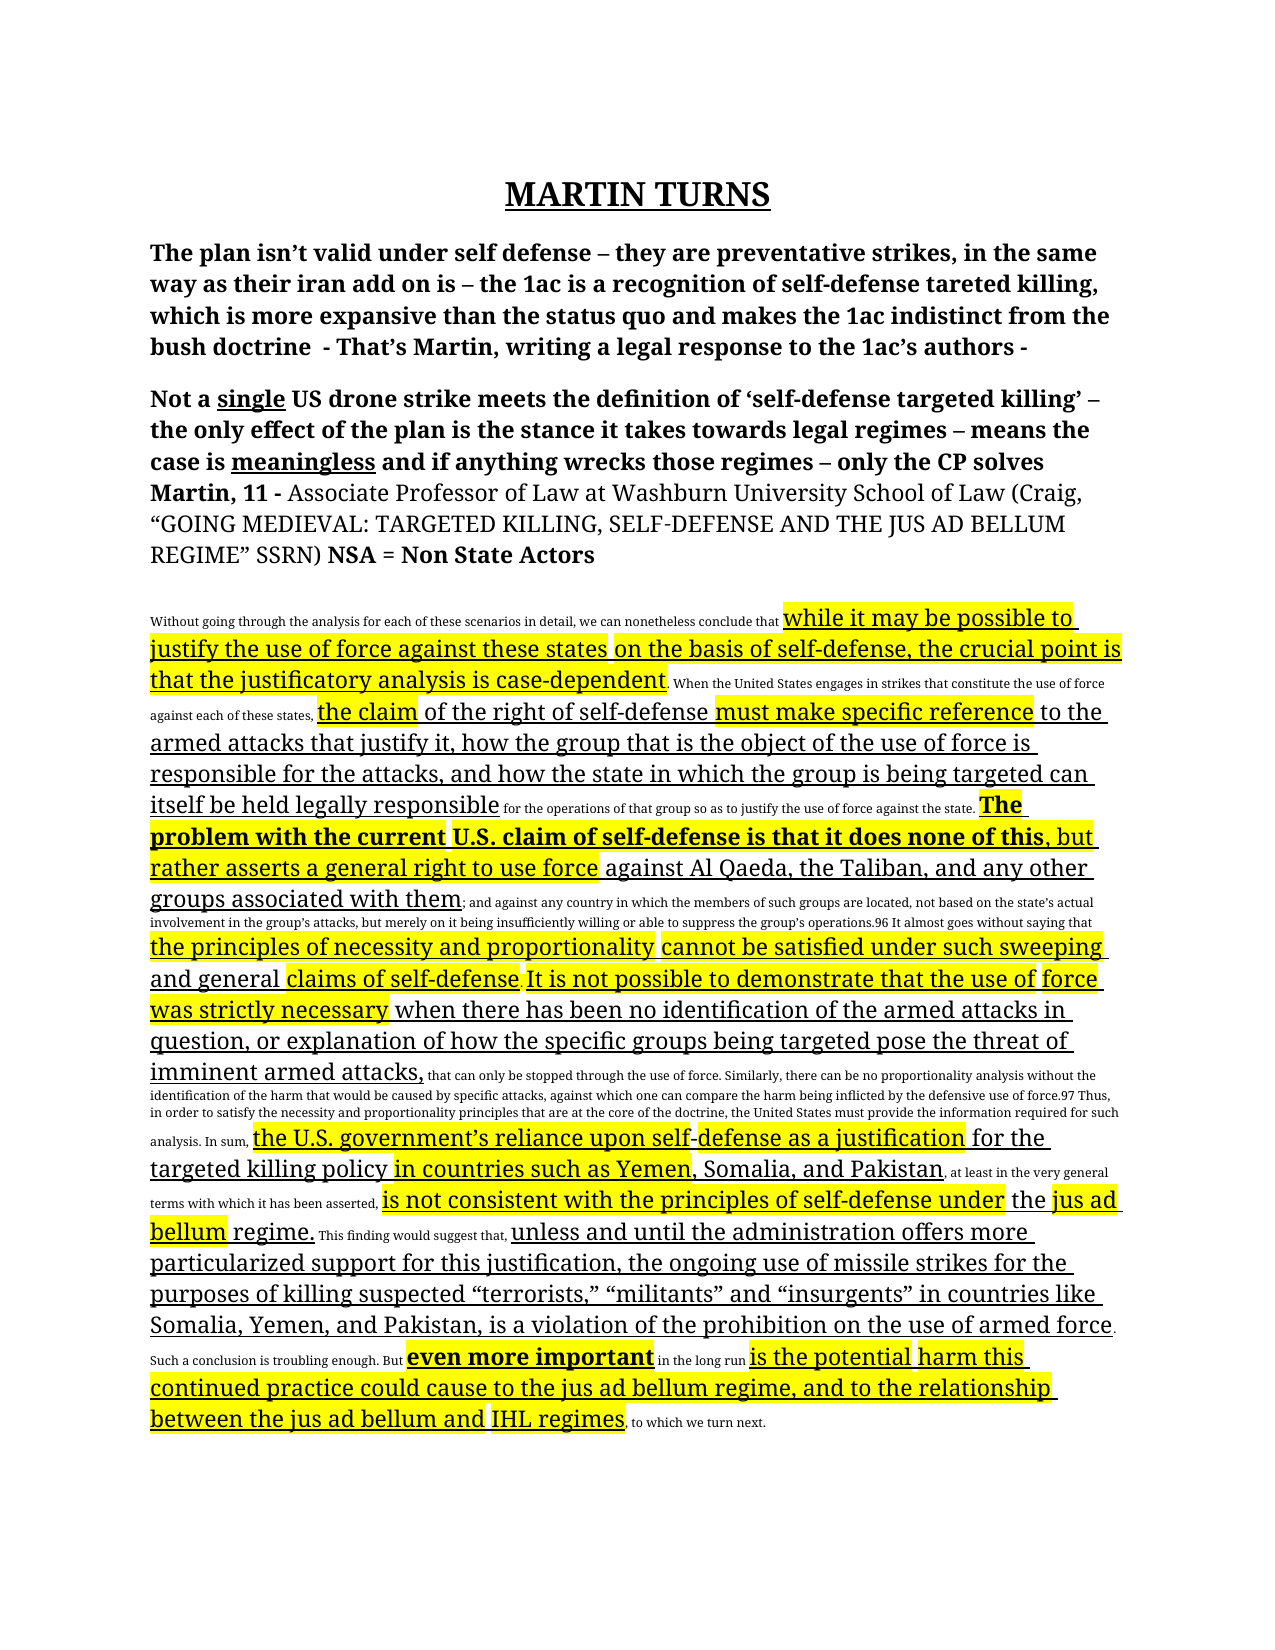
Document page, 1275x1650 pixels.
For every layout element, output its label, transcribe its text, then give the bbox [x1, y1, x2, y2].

text Martin, 11 - Associate Professor of Law at Washburn University School of Law (Craig, “GOING MEDIEVAL: TARGETED KILLING, SELFDEFENSE AND THE JUS AD BELLUM REGIME” SSRN) NSA = Non State Actors [150, 477, 1125, 570]
subtitle martin turns [150, 171, 1125, 216]
text Without going through the analysis for each of these scenarios in detail, we can nonetheless conclude that while it may be possible to justify the use of force against these states on the basis of self-defense, the crucial point is that the justificatory analysis is case-dependent. When the United States engages in strikes that constitute the use of force against each of these states, the claim of the right of self-defense must make specific reference to the armed attacks that justify it, how the group that is the object of the use of force is responsible for the attacks, and how the state in which the group is being targeted can itself be held legally responsible for the operations of that group so as to justify the use of force against the state. The problem with the current U.S. claim of self-defense is that it does none of this, but rather asserts a general right to use force against Al Qaeda, the Taliban, and any other groups associated with them; and against any country in which the members of such groups are located, not based on the state’s actual involvement in the group’s attacks, but merely on it being insufficiently willing or able to suppress the group’s operations.96 It almost goes without saying that the principles of necessity and proportionality cannot be satisfied under such sweeping and general claims of self-defense. It is not possible to demonstrate that the use of force was strictly necessary when there has been no identification of the armed attacks in question, or explanation of how the specific groups being targeted pose the threat of imminent armed attacks, that can only be stopped through the use of force. Similarly, there can be no proportionality analysis without the identification of the harm that would be caused by specific attacks, against which one can compare the harm being inflicted by the defensive use of force.97 Thus, in order to satisfy the necessity and proportionality principles that are at the core of the doctrine, the United States must provide the information required for such analysis. In sum, the U.S. government’s reliance upon self-defense as a justification for the targeted killing policy in countries such as Yemen, Somalia, and Pakistan, at least in the very general terms with which it has been asserted, is not consistent with the principles of self-defense under the jus ad bellum regime. This finding would suggest that, unless and until the administration offers more particularized support for this justification, the ongoing use of missile strikes for the purposes of killing suspected “terrorists,” “militants” and “insurgents” in countries like Somalia, Yemen, and Pakistan, is a violation of the prohibition on the use of armed force. Such a conclusion is troubling enough. But even more important in the long run is the potential harm this continued practice could cause to the jus ad bellum regime, and to the relationship between the jus ad bellum and IHL regimes, to which we turn next. [150, 602, 1125, 1434]
subtitle Not a single US drone strike meets the definition of ‘self-defense targeted killing’ – the only effect of the plan is the stance it takes towards legal regimes – means the case is meaningless and if anything wrecks those regimes – only the CP solves [150, 383, 1125, 477]
subtitle The plan isn’t valid under self defense – they are preventative strikes, in the same way as their iran add on is – the 1ac is a recognition of self-defense tareted killing, which is more expansive than the status quo and makes the 1ac indistinct from the bush doctrine - That’s Martin, writing a legal response to the 1ac’s authors - [150, 237, 1125, 362]
